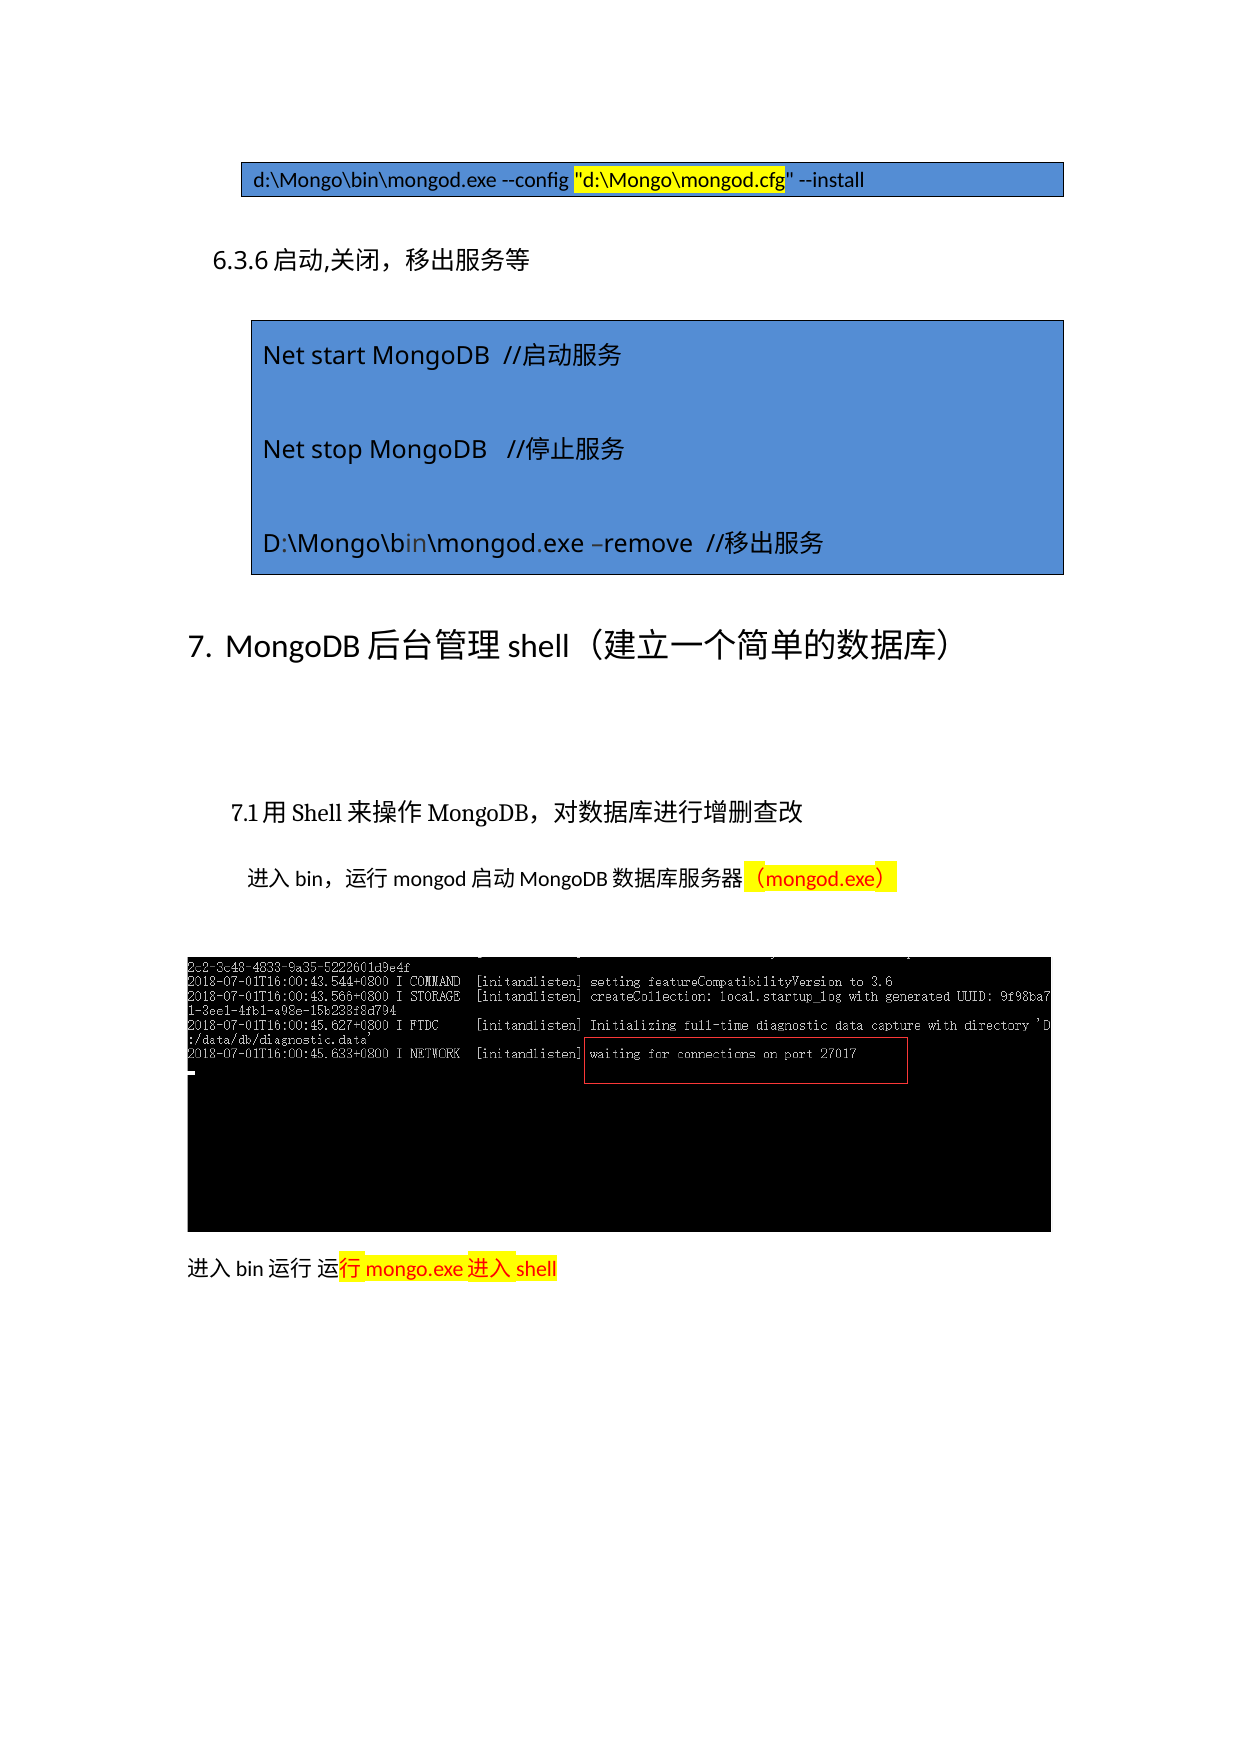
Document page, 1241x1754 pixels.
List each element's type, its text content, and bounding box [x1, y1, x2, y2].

text 6.3.6启动,关闭，移出服务等 [187, 226, 1053, 291]
table_header d:\Mongo\bin\mongod.exe --config "d:\Mongo\mongod.cfg" --install [242, 163, 1063, 196]
text 进入bin 运行 运行mongo.exe进入shell [187, 1250, 1053, 1283]
text 进入bin，运行mongod启动MongoDB数据库服务器（mongod.exe） [225, 860, 1053, 893]
subtitle MongoDB后台管理shell（建立一个简单的数据库） [187, 611, 1053, 676]
picture [187, 957, 1053, 1232]
subtitle 7.1用Shell来操作MongoDB，对数据库进行增删查改 [231, 778, 1053, 843]
table_header Net start MongoDB //启动服务 Net stop MongoDB //停止服务 D:\Mongo\bin\mongod.exe –remove //移出服务 [252, 321, 1063, 574]
